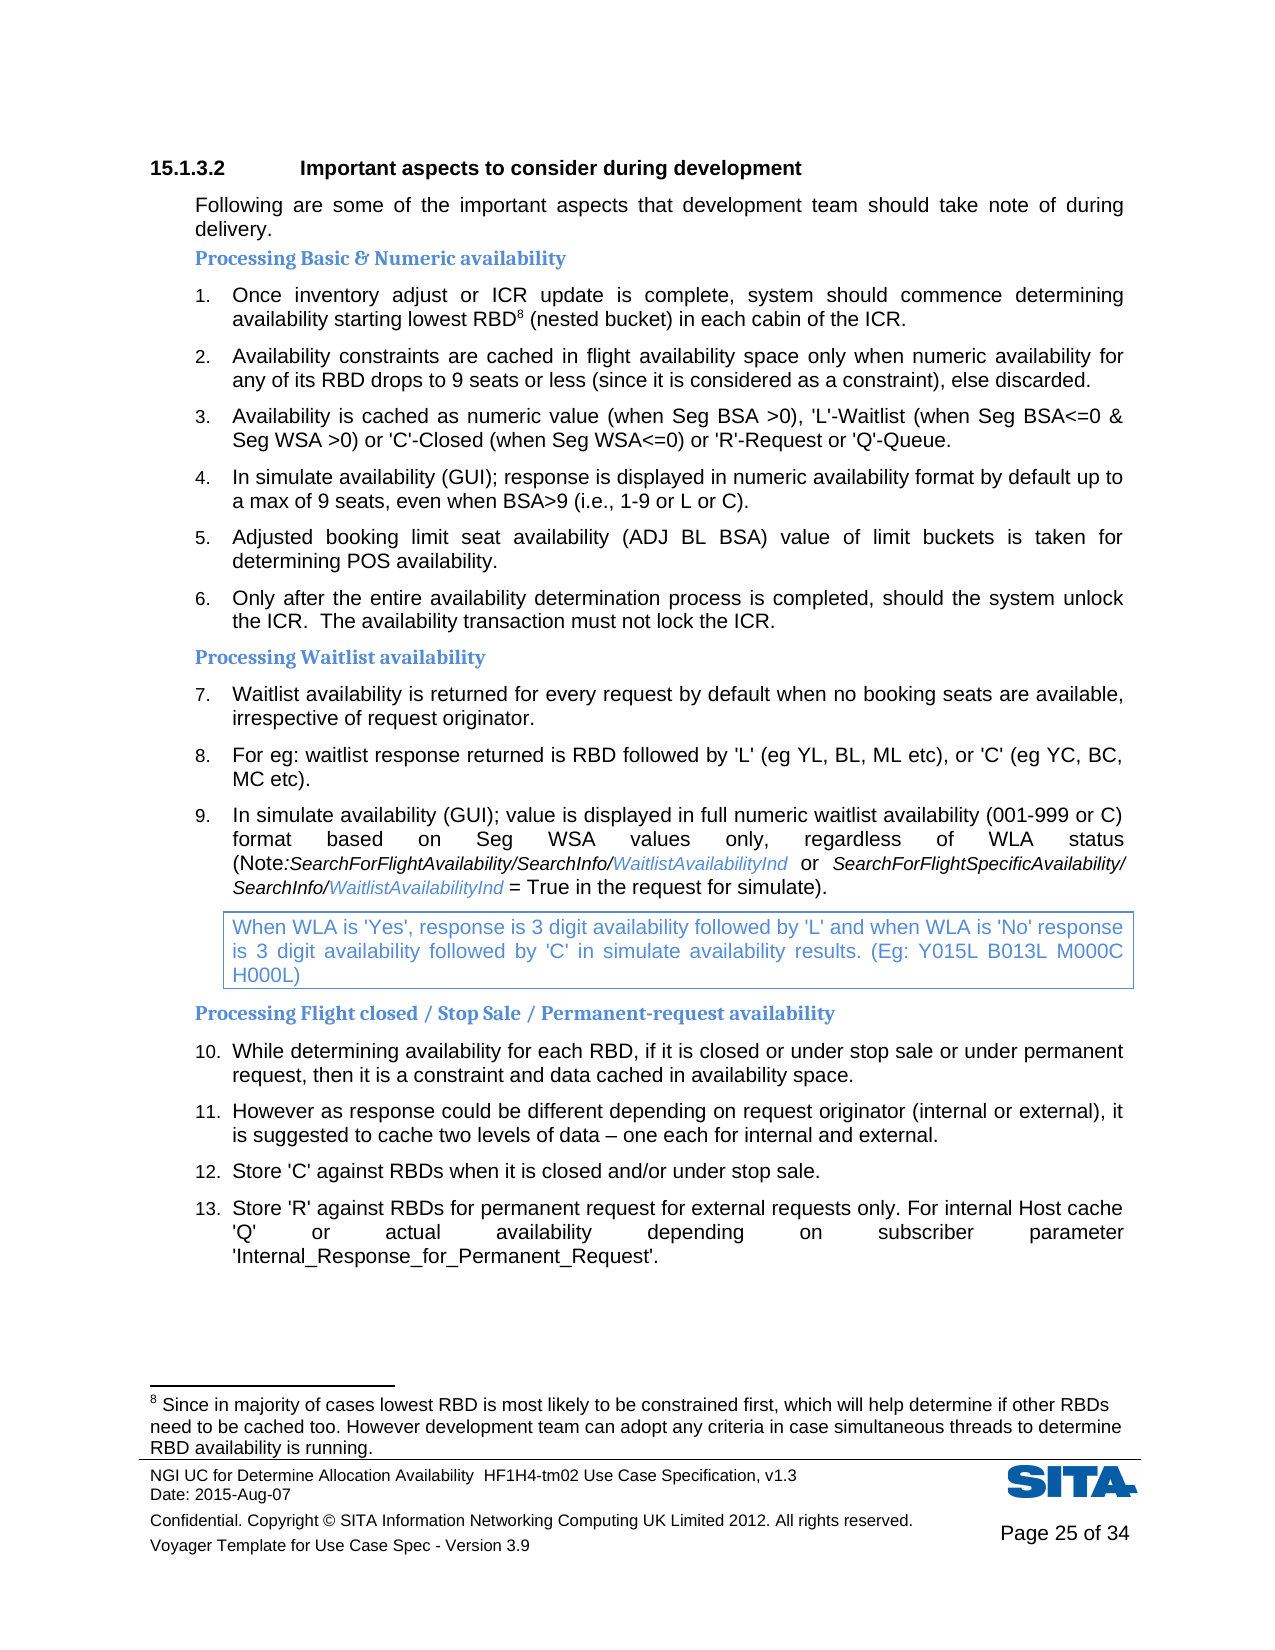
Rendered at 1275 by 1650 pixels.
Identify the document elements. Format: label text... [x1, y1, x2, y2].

list While determining availability for each RBD, if it is closed or under stop sale or under permanent request, then it is a constraint and data cached in availability space. [195, 1038, 1125, 1086]
text Following are some of the important aspects that development team should take note of during delivery. [195, 193, 1125, 241]
list In simulate availability (GUI); response is displayed in numeric availability format by default up to a max of 9 seats, even when BSA>9 (i.e., 1-9 or L or C). [195, 464, 1125, 512]
list Store 'R' against RBDs for permanent request for external requests only. For internal Host cache 'Q' or actual availability depending on subscriber parameter 'Internal_Response_for_Permanent_Request'. [195, 1196, 1125, 1268]
list Store 'C' against RBDs when it is closed and/or under stop sale. [195, 1159, 1125, 1183]
list Availability constraints are cached in flight availability space only when numeric availability for any of its RBD drops to 9 seats or less (since it is considered as a constraint), else discarded. [195, 344, 1125, 392]
list For eg: waitlist response returned is RBD followed by 'L' (eg YL, BL, ML etc), or 'C' (eg YC, BC, MC etc). [195, 743, 1125, 791]
list Adjusted booking limit seat availability (ADJ BL BSA) value of limit buckets is taken for determining POS availability. [195, 525, 1125, 573]
text Processing Basic & Numeric availability [195, 247, 1125, 271]
list Only after the entire availability determination process is completed, should the system unlock the ICR. The availability transaction must not lock the ICR. [195, 585, 1125, 633]
list Waitlist availability is returned for every request by default when no booking seats are available, irrespective of request originator. [195, 682, 1125, 730]
list In simulate availability (GUI); value is displayed in full numeric waitlist availability (001-999 or C) format based on Seg WSA values only, regardless of WLA status (Note:SearchForFlightAvailability/SearchInfo/WaitlistAvailabilityInd or SearchForFlightSpecificAvailability/ SearchInfo/WaitlistAvailabilityInd = True in the request for simulate). [195, 803, 1125, 899]
picture [1007, 1465, 1138, 1498]
list However as response could be different depending on request originator (internal or external), it is suggested to cache two levels of data – one each for internal and external. [195, 1099, 1125, 1147]
subtitle Important aspects to consider during development [150, 156, 1125, 180]
list When WLA is 'Yes', response is 3 digit availability followed by 'L' and when WLA is 'No' response is 3 digit availability followed by 'C' in simulate availability results. (Eg: Y015L B013L M000C H000L) [224, 913, 1133, 988]
list Once inventory adjust or ICR update is complete, system should commence determining availability starting lowest RBD (nested bucket) in each cabin of the ICR. [195, 283, 1125, 331]
text Processing Waitlist availability [195, 646, 1125, 670]
text Processing Flight closed / Stop Sale / Permanent-request availability [195, 1002, 1125, 1026]
list Availability is cached as numeric value (when Seg BSA >0), 'L'-Waitlist (when Seg BSA<=0 & Seg WSA >0) or 'C'-Closed (when Seg WSA<=0) or 'R'-Request or 'Q'-Queue. [195, 404, 1125, 452]
